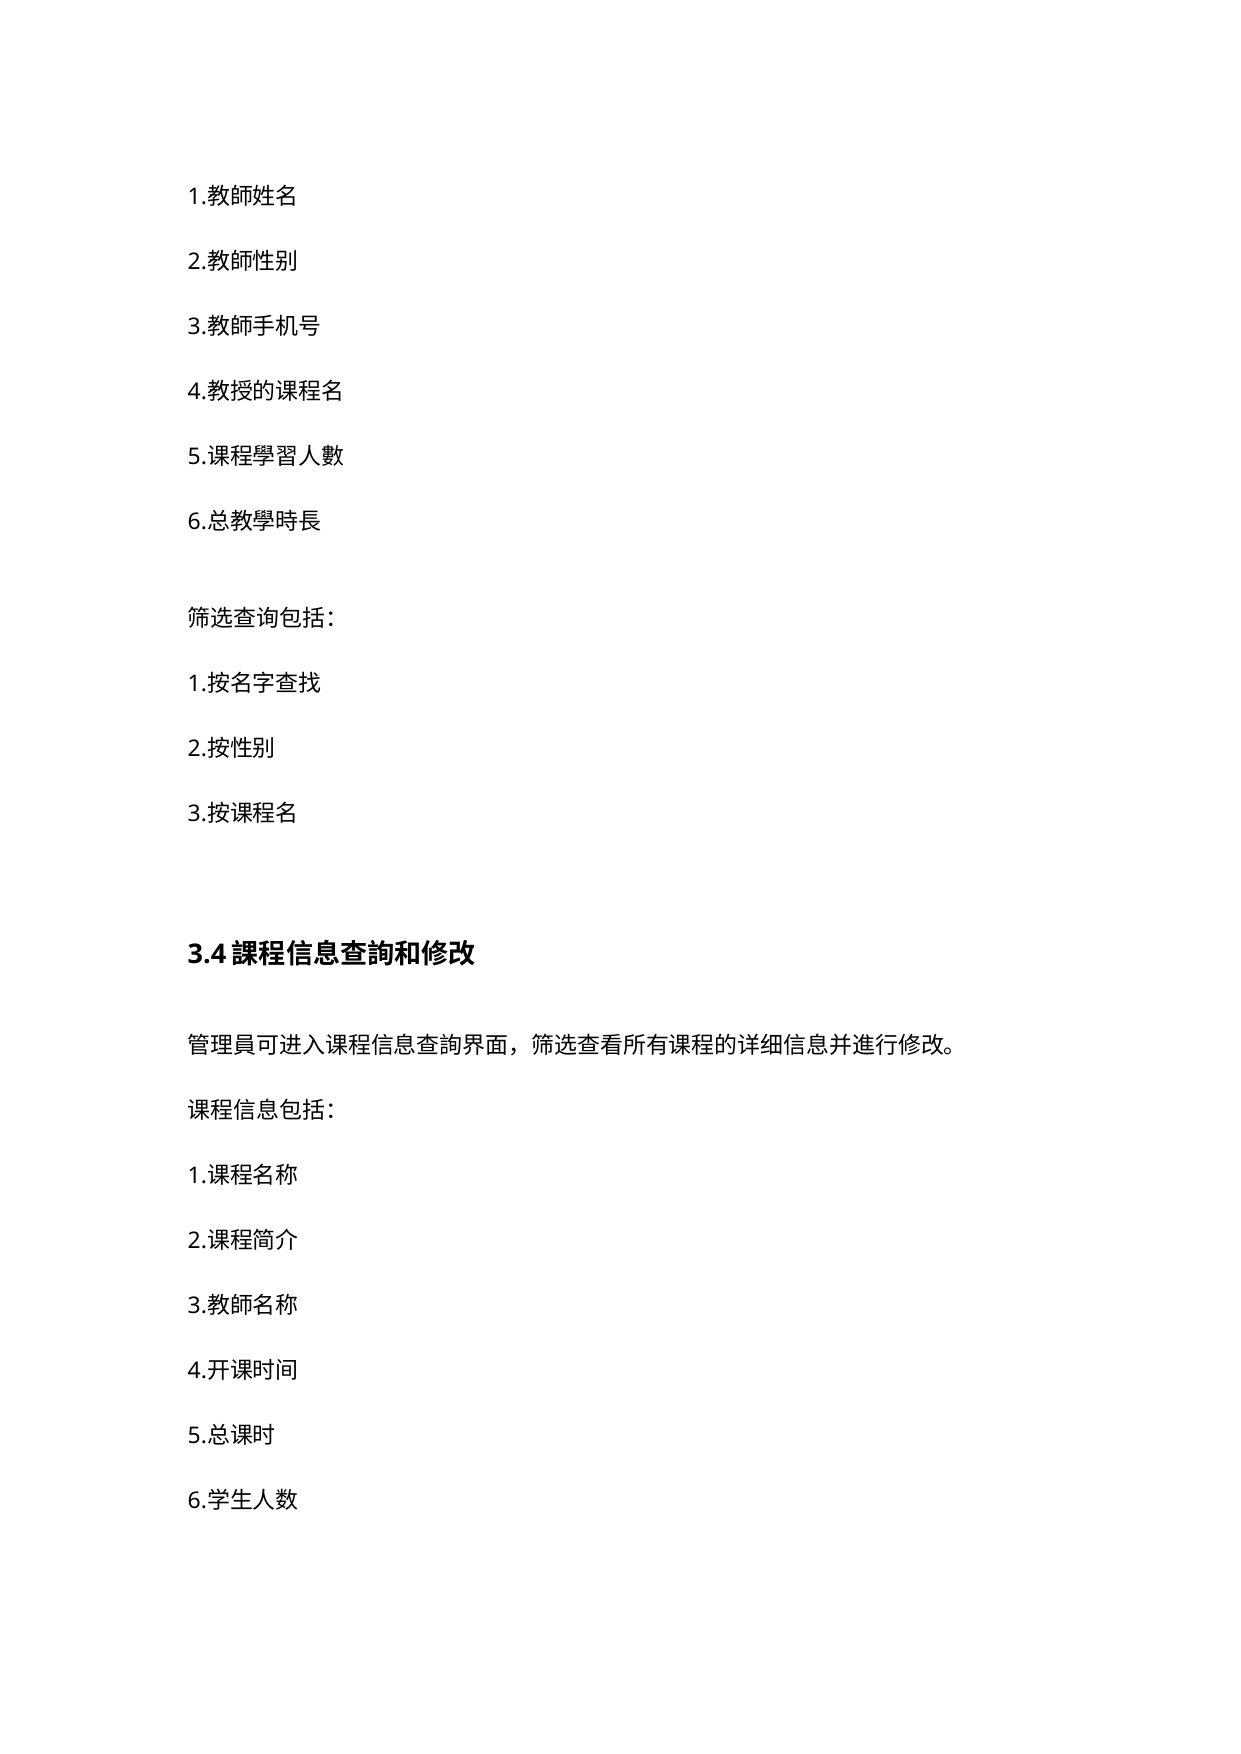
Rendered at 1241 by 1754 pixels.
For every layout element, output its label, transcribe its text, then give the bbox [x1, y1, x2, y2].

text 2.课程简介 [187, 1207, 1053, 1272]
text 5.总课时 [187, 1402, 1053, 1467]
text 3.按课程名 [187, 779, 1053, 844]
text 6.总教學時長 [187, 487, 1053, 552]
text 1.课程名称 [187, 1142, 1053, 1207]
text 2.按性别 [187, 714, 1053, 779]
text 5.课程學習人數 [187, 422, 1053, 487]
text 4.开课时间 [187, 1337, 1053, 1402]
text 4.教授的课程名 [187, 357, 1053, 422]
text 2.教師性别 [187, 227, 1053, 292]
text 3.教師名称 [187, 1272, 1053, 1337]
text 筛选查询包括： [187, 584, 1053, 649]
text 1.按名字查找 [187, 649, 1053, 714]
text 3.教師手机号 [187, 292, 1053, 357]
text 1.教師姓名 [187, 162, 1053, 227]
text 6.学生人数 [187, 1467, 1053, 1532]
text 管理員可进入课程信息查詢界面，筛选查看所有课程的详细信息并進行修改。 [187, 1012, 1053, 1077]
text 课程信息包括： [187, 1077, 1053, 1142]
text 3.4課程信息查詢和修改 [187, 919, 1053, 984]
